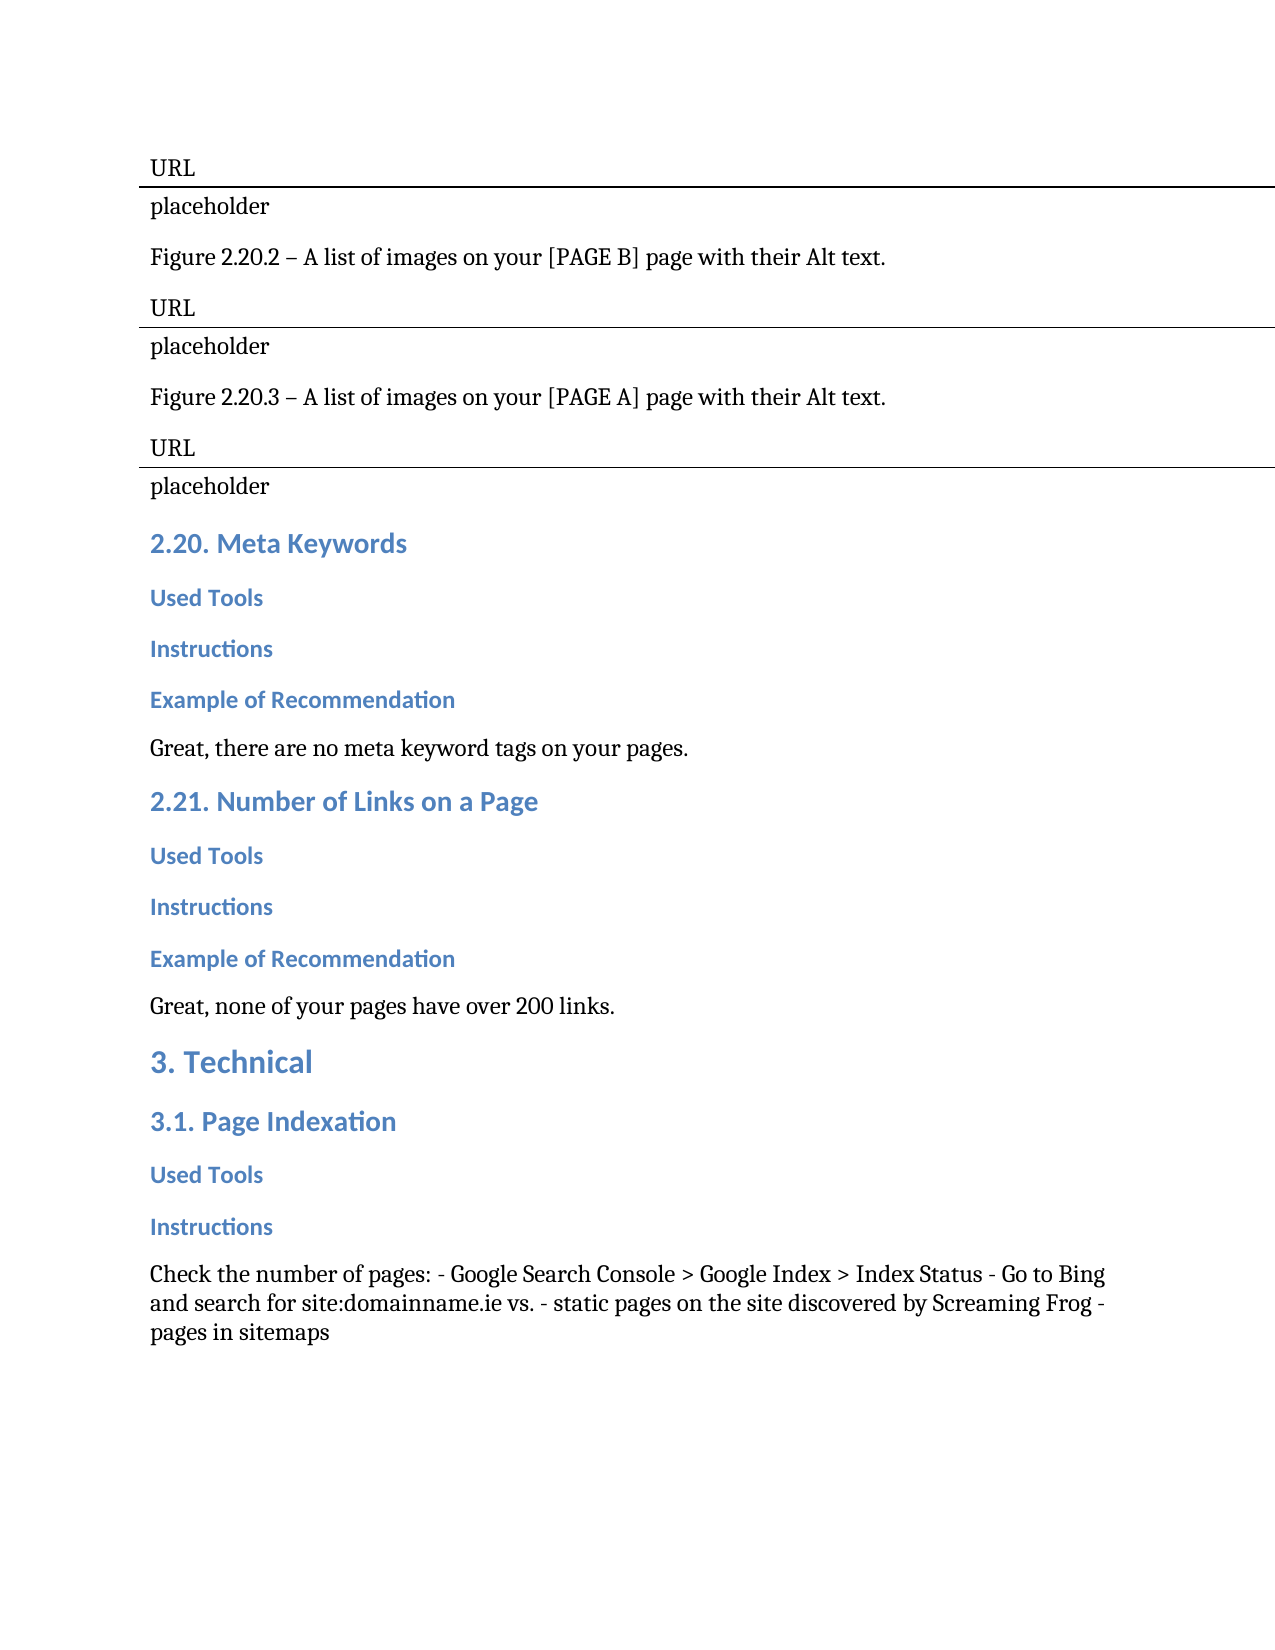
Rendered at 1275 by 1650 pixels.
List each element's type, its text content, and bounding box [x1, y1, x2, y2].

subtitle Instructions [150, 633, 1125, 664]
subtitle 3.1. Page Indexation [150, 1103, 1125, 1139]
text Great, none of your pages have over 200 links. [150, 992, 1125, 1021]
subtitle 2.21. Number of Links on a Page [150, 783, 1125, 819]
table_cell placeholder [139, 188, 1275, 224]
text Figure 2.20.3 – A list of images on your [PAGE A] page with their Alt text. [150, 383, 1125, 412]
table_cell placeholder [139, 328, 1275, 364]
subtitle Instructions [150, 1211, 1125, 1241]
subtitle Example of Recommendation [150, 685, 1125, 715]
subtitle 2.20. Meta Keywords [150, 526, 1125, 561]
subtitle Used Tools [150, 1159, 1125, 1190]
subtitle 3. Technical [150, 1042, 1125, 1082]
table_cell placeholder [139, 468, 1275, 505]
subtitle Instructions [150, 891, 1125, 922]
text Figure 2.20.2 – A list of images on your [PAGE B] page with their Alt text. [150, 243, 1125, 272]
text Great, there are no meta keyword tags on your pages. [150, 734, 1125, 763]
subtitle Used Tools [150, 582, 1125, 612]
text Check the number of pages: - Google Search Console > Google Index > Index Status - Go to Bing and search for site:domainname.ie vs. - static pages on the site discovered by Screaming Frog - pages in sitemaps [150, 1260, 1125, 1346]
table_header URL [139, 150, 1275, 186]
subtitle Example of Recommendation [150, 943, 1125, 973]
table_header URL [139, 290, 1275, 327]
table_header URL [139, 431, 1275, 467]
subtitle Used Tools [150, 840, 1125, 871]
